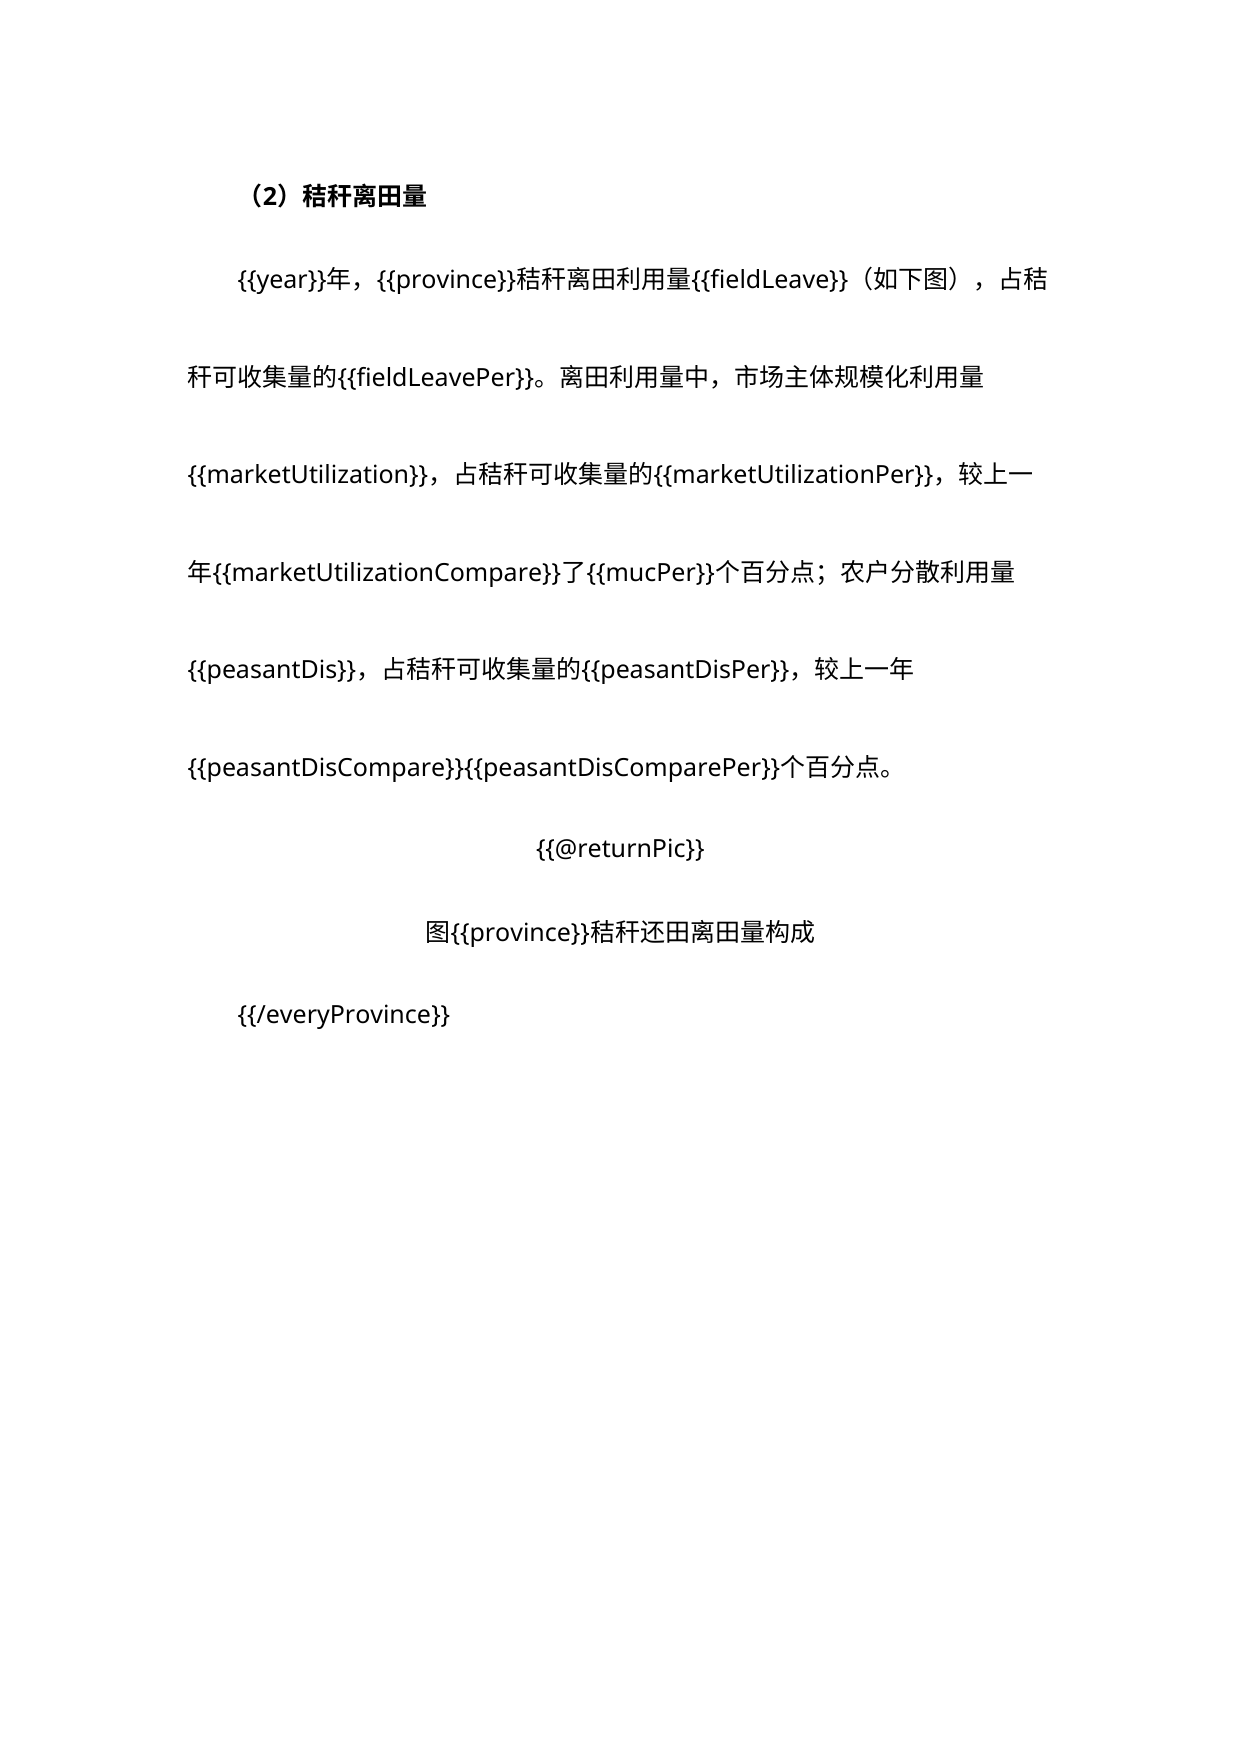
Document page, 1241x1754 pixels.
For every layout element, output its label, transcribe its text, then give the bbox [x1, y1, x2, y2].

text 图{{province}}秸秆还田离田量构成 [187, 898, 1053, 963]
text {{@returnPic}} [187, 816, 1053, 881]
text {{year}}年，{{province}}秸秆离田利用量{{fieldLeave}}（如下图），占秸秆可收集量的{{fieldLeavePer}}。离田利用量中，市场主体规模化利用量{{marketUtilization}}，占秸秆可收集量的{{marketUtilizationPer}}，较上一年{{marketUtilizationCompare}}了{{mucPer}}个百分点；农户分散利用量{{peasantDis}}，占秸秆可收集量的{{peasantDisPer}}，较上一年{{peasantDisCompare}}{{peasantDisComparePer}}个百分点。 [187, 245, 1053, 798]
text （2）秸秆离田量 [187, 162, 1053, 227]
text {{/everyProvince}} [187, 981, 1053, 1046]
